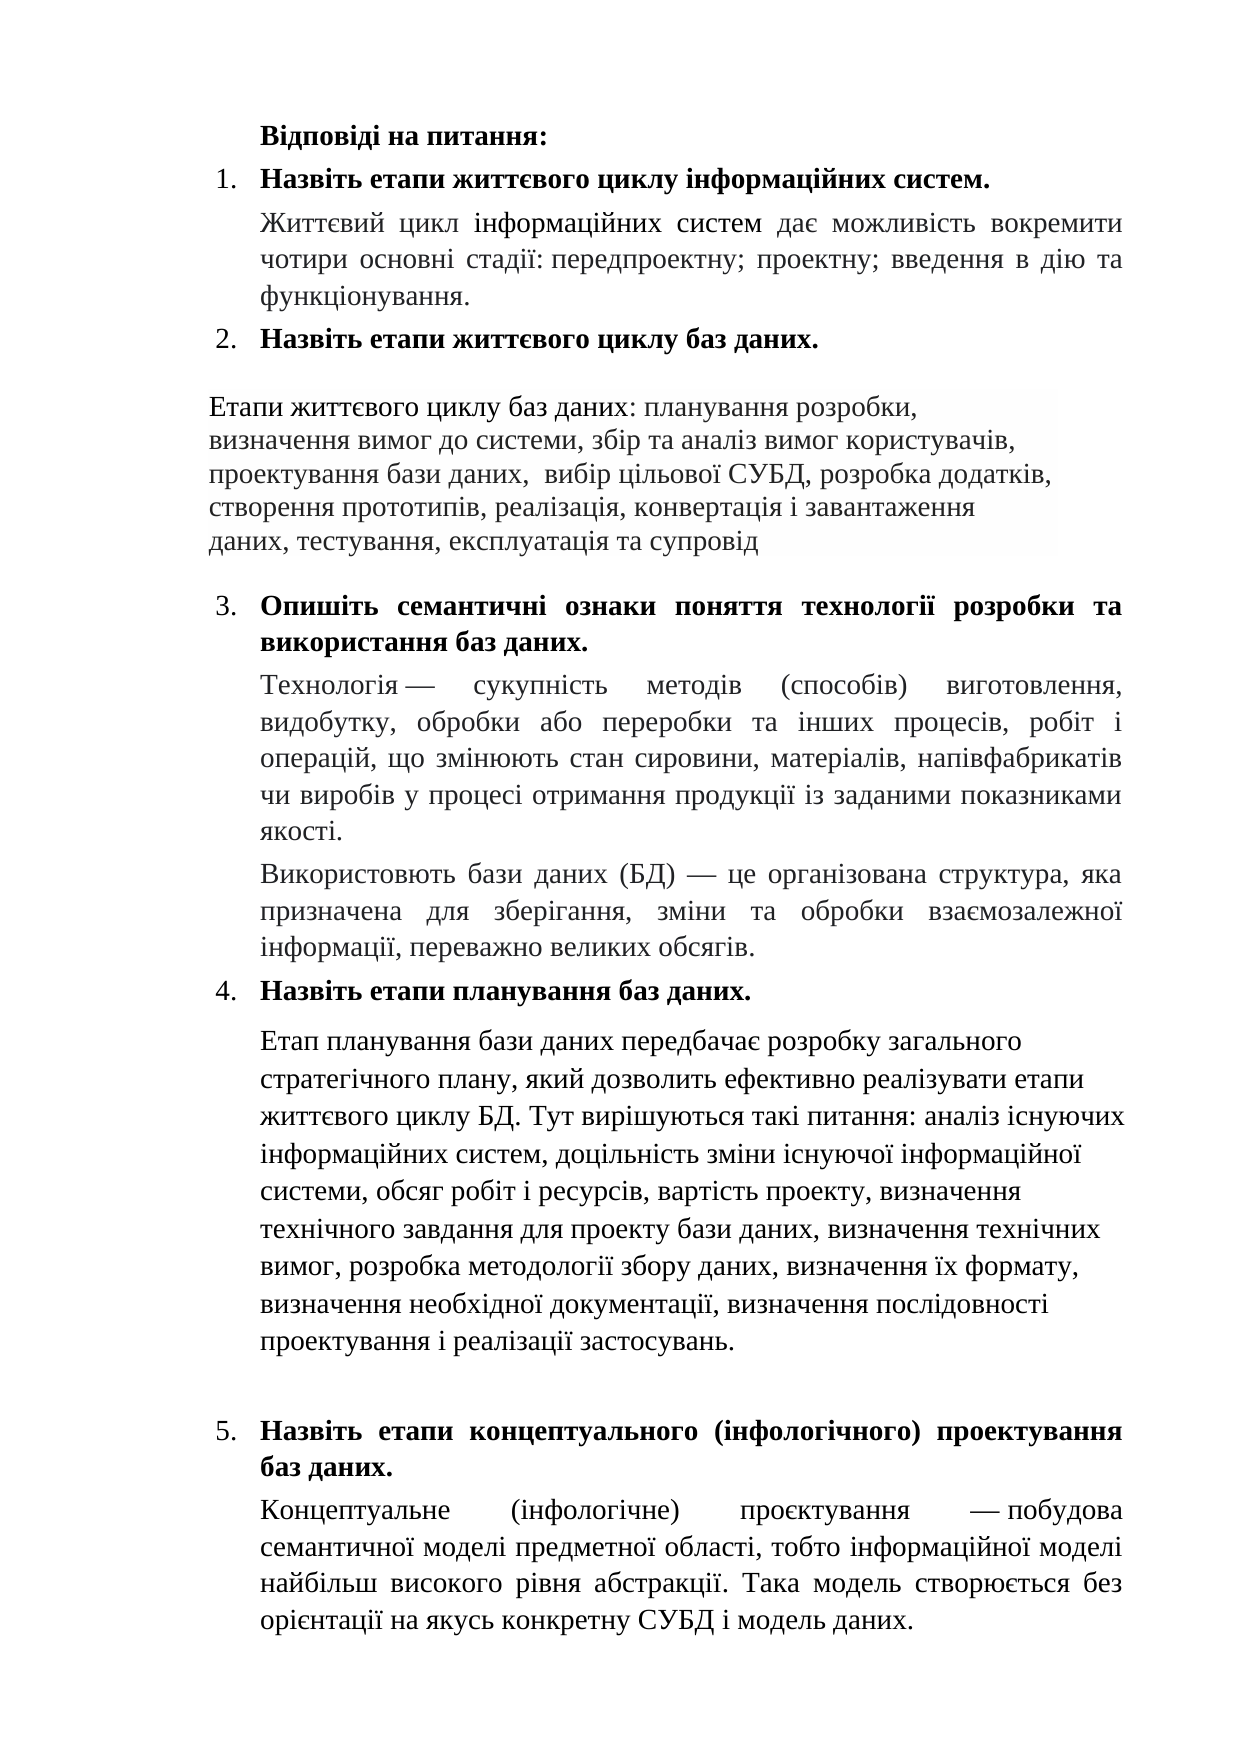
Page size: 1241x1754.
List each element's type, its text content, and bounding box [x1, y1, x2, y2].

list Назвіть етапи життєвого циклу баз даних. [215, 321, 1123, 354]
text Концептуальне (інфологічне) проєктування — побудова семантичної моделі предметної області, тобто інформаційної моделі найбільш високого рівня абстракції. Така модель створюється без орієнтації на якусь конкретну СУБД і модель даних. [260, 1599, 1123, 1635]
text Етапи життєвого циклу баз даних: планування розробки, визначення вимог до системи, збір та аналіз вимог користувачів, проектування бази даних, вибір цільової СУБД, розробка додатків, створення прототипів, реалізація, конвертація і завантаження даних, тестування, експлуатація та супровід [208, 389, 1058, 556]
text Відповіді на питання: [260, 118, 1123, 152]
list Назвіть етапи планування баз даних. [215, 973, 1123, 1006]
list Опишіть семантичні ознаки поняття технології розробки та використання баз даних. [215, 588, 1123, 658]
list Етап планування бази даних передбачає розробку загального стратегічного плану, який дозволить ефективно реалізувати етапи життєвого циклу БД. Тут вирішуються такі питання: аналіз існуючих інформаційних систем, доцільність зміни існуючої інформаційної системи, обсяг робіт і ресурсів, вартість проекту, визначення технічного завдання для проекту бази даних, визначення технічних вимог, розробка методології збору даних, визначення їх формату, визначення необхідної документації, визначення послідовності проектування і реалізації застосувань. [260, 1019, 1152, 1357]
list Назвіть етапи концептуального (інфологічного) проектування баз даних. [215, 1413, 1123, 1483]
text Життєвий цикл інформаційних систем дає можливість вокремити чотири основні стадії: передпроектну; проектну; введення в дію та функціонування. [260, 275, 1123, 311]
text Використовють бази даних (БД) — це організована структура, яка призначена для зберігання, зміни та обробки взаємозалежної інформації, переважно великих обсягів. [260, 927, 1123, 963]
text Технологія — сукупність методів (способів) виготовлення, видобутку, обробки або переробки та інших процесів, робіт і операцій, що змінюють стан сировини, матеріалів, напівфабрикатів чи виробів у процесі отримання продукції із заданими показниками якості. [260, 810, 1123, 847]
list Назвіть етапи життєвого циклу інформаційних систем. [215, 161, 1123, 195]
text Використовють бази даних (БД) — це організована структура, яка призначена для зберігання, зміни та обробки взаємозалежної інформації, переважно великих обсягів. [260, 857, 1123, 893]
text Життєвий цикл інформаційних систем дає можливість вокремити чотири основні стадії: передпроектну; проектну; введення в дію та функціонування. [260, 205, 1123, 241]
